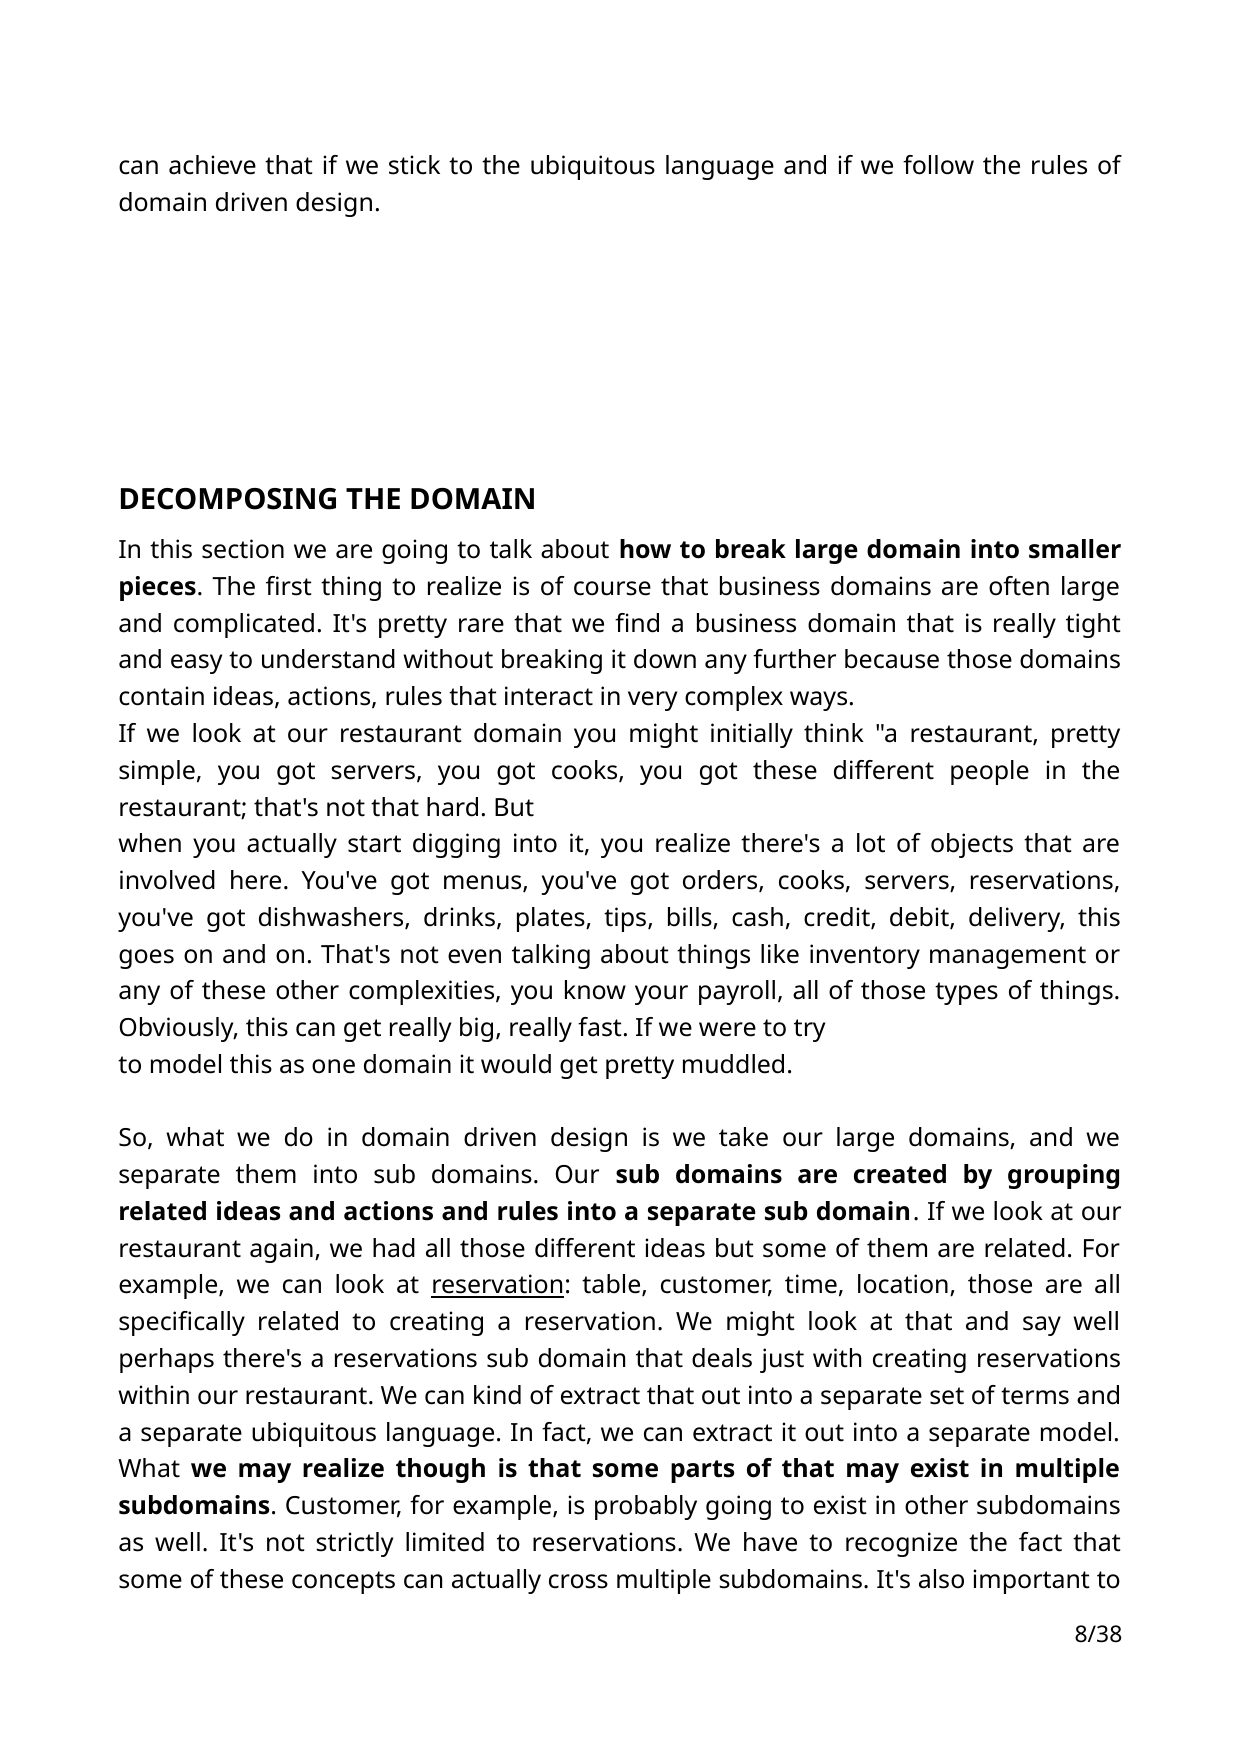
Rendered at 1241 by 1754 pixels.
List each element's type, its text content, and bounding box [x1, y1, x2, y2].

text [118, 1120, 1122, 1595]
text to model this as one domain it would get pretty muddled. [118, 1047, 1122, 1081]
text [118, 148, 1122, 218]
text when you actually start digging into it, you realize there's a lot of objects that are involved here. You've got menus, you've got orders, cooks, servers, reservations, you've got dishwashers, drinks, plates, tips, bills, cash, credit, debit, delivery, this goes on and on. That's not even talking about things like inventory management or any of these other complexities, you know your payroll, all of those types of things. Obviously, this can get really big, really fast. If we were to try [118, 826, 1122, 1044]
text If we look at our restaurant domain you might initially think "a restaurant, pretty simple, you got servers, you got cooks, you got these different people in the restaurant; that's not that hard. But [118, 716, 1122, 823]
text DECOMPOSING THE DOMAIN [118, 478, 1122, 518]
text In this section we are going to talk about how to break large domain into smaller pieces. The first thing to realize is of course that business domains are often large and complicated. It's pretty rare that we find a business domain that is really tight and easy to understand without breaking it down any further because those domains contain ideas, actions, rules that interact in very complex ways. [118, 532, 1122, 713]
